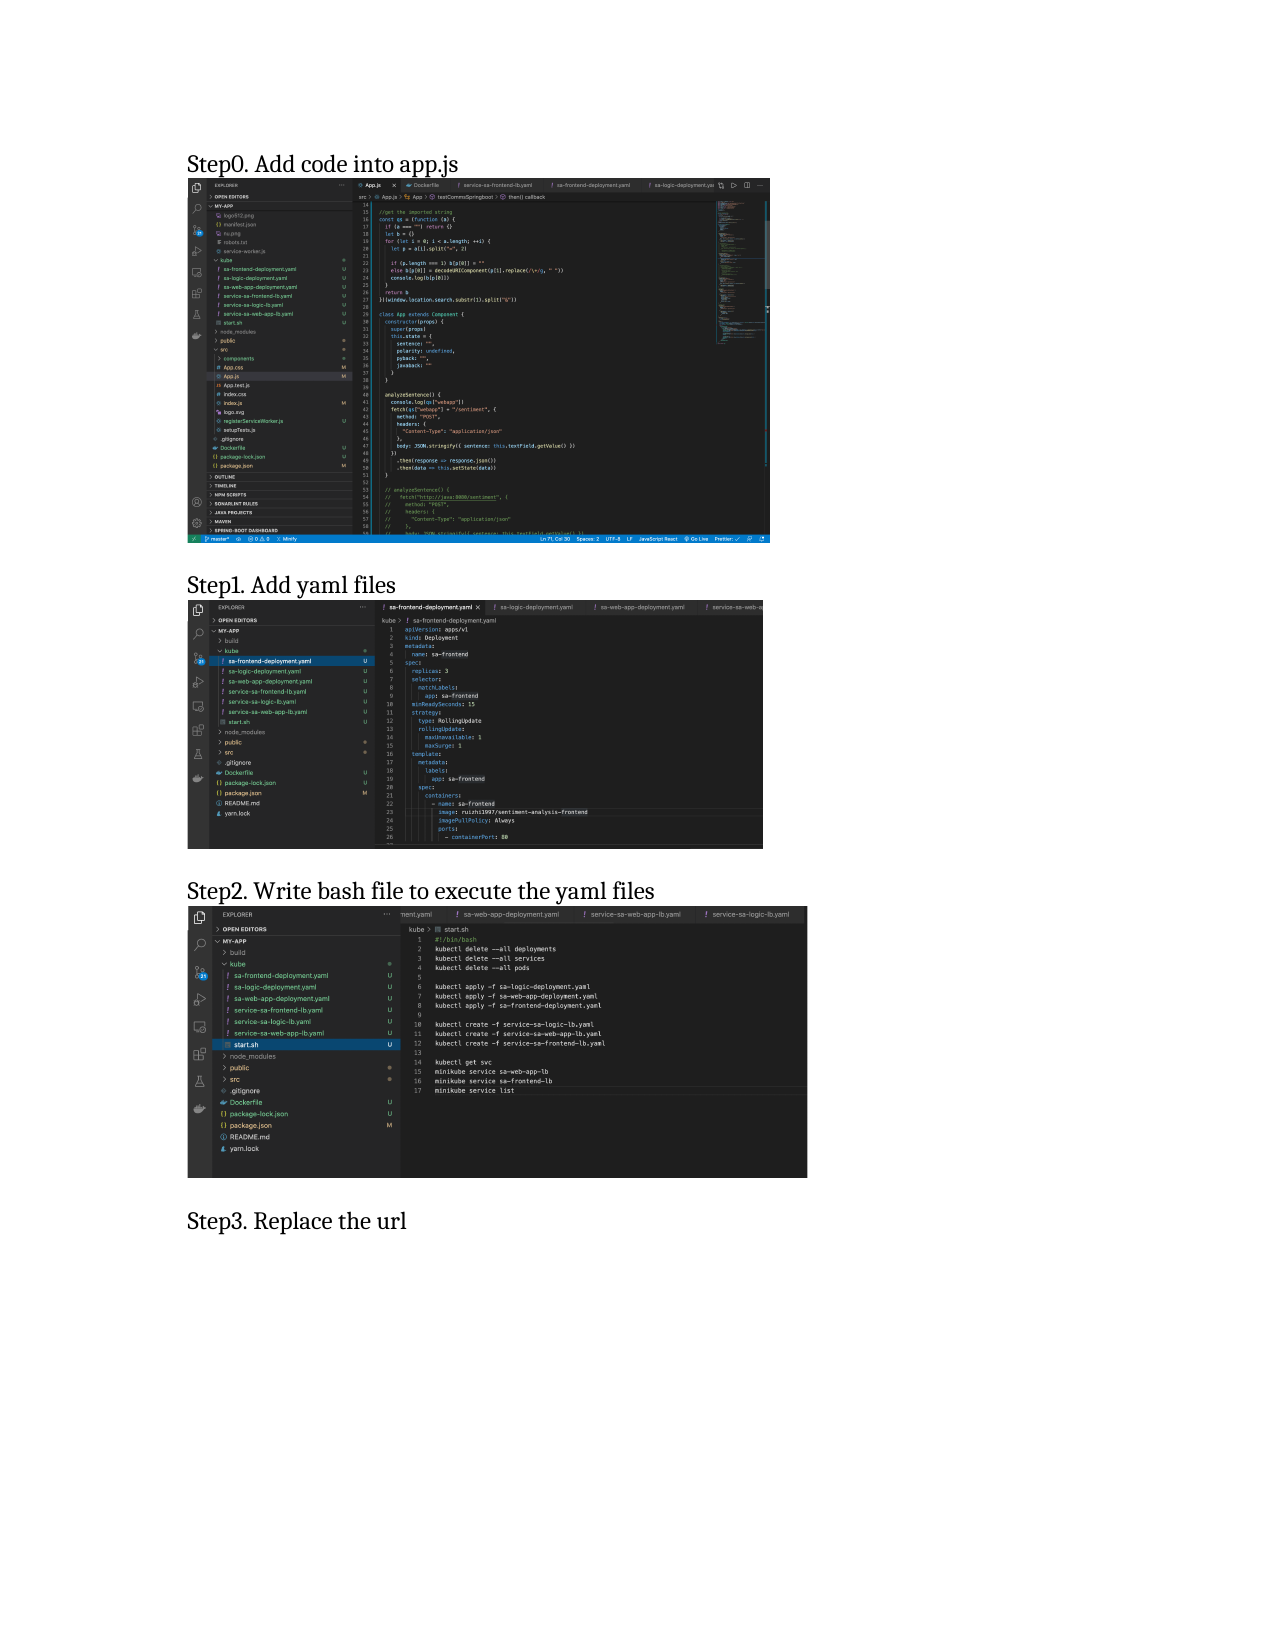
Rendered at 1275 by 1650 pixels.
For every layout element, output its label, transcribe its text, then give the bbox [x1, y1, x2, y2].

picture [187, 906, 808, 1178]
text Step0. Add code into app.js [187, 150, 1087, 179]
text Step1. Add yaml files [187, 571, 1087, 600]
picture [187, 600, 763, 849]
text Step2. Write bash file to execute the yaml files [187, 877, 1087, 906]
text Step3. Replace the url [187, 1207, 1087, 1236]
picture [187, 178, 770, 543]
